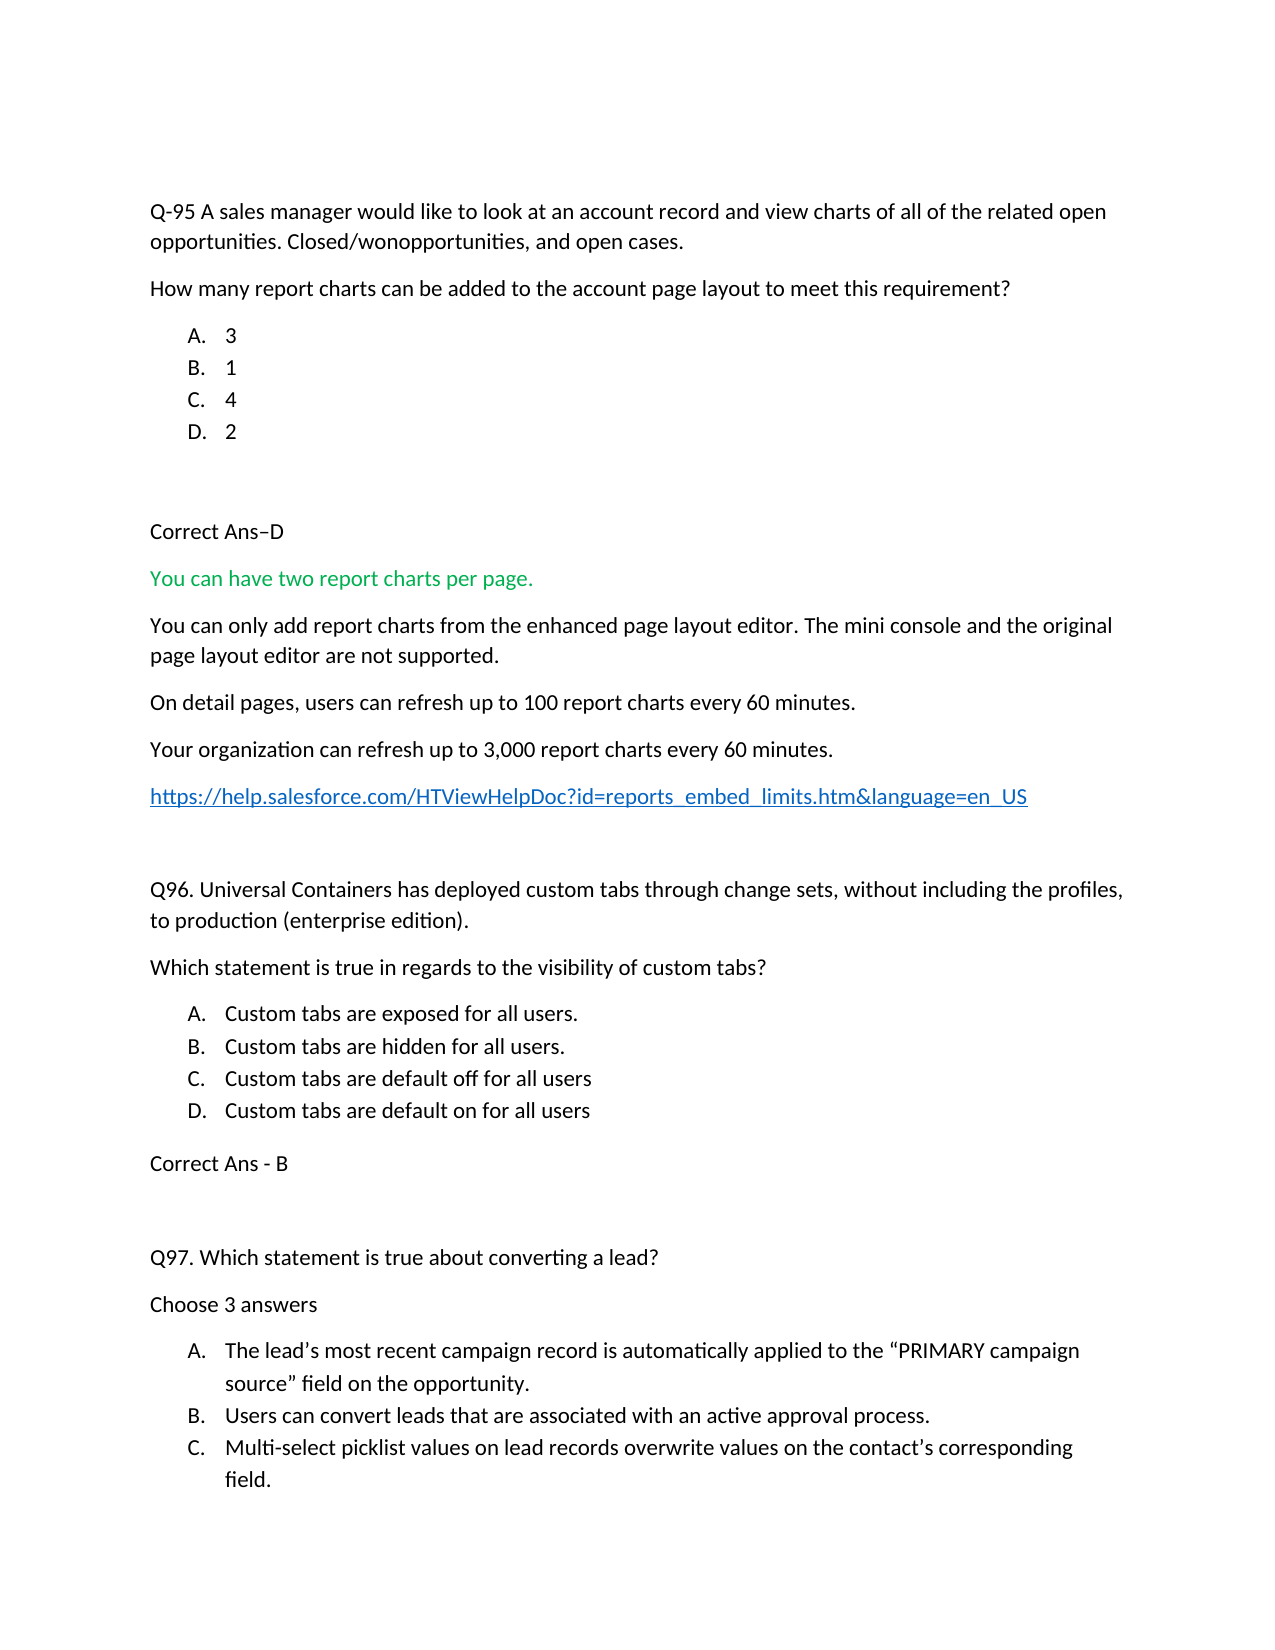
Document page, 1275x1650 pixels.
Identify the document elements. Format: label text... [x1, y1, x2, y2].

list 2 [187, 417, 1125, 445]
text Q96. Universal Containers has deployed custom tabs through change sets, without including the profiles, to production (enterprise edition). [150, 876, 1125, 934]
text On detail pages, users can refresh up to 100 report charts every 60 minutes. [150, 688, 1125, 716]
text Choose 3 answers [150, 1290, 1125, 1318]
text Your organization can refresh up to 3,000 report charts every 60 minutes. [150, 735, 1125, 763]
text You can have two report charts per page. [150, 564, 1125, 592]
list Custom tabs are exposed for all users. [187, 999, 1125, 1028]
list 4 [187, 385, 1125, 413]
text Q-95 A sales manager would like to look at an account record and view charts of all of the related open opportunities. Closed/wonopportunities, and open cases. [150, 197, 1125, 255]
text You can only add report charts from the enhanced page layout editor. The mini console and the original page layout editor are not supported. [150, 611, 1125, 669]
text Correct Ans - B [150, 1149, 1125, 1177]
list 3 [187, 321, 1125, 349]
list The lead’s most recent campaign record is automatically applied to the “PRIMARY campaign source” field on the opportunity. [187, 1337, 1125, 1397]
text How many report charts can be added to the account page layout to meet this requirement? [150, 274, 1125, 302]
text https://help.salesforce.com/HTViewHelpDoc?id=reports_embed_limits.htm&language=en_US [150, 782, 1125, 810]
list Custom tabs are default on for all users [187, 1096, 1125, 1124]
list Multi-select picklist values on lead records overwrite values on the contact’s corresponding field. [187, 1433, 1125, 1493]
text Which statement is true in regards to the visibility of custom tabs? [150, 953, 1125, 981]
text Q97. Which statement is true about converting a lead? [150, 1243, 1125, 1271]
list Custom tabs are default off for all users [187, 1064, 1125, 1092]
list Custom tabs are hidden for all users. [187, 1032, 1125, 1060]
list 1 [187, 353, 1125, 381]
list Users can convert leads that are associated with an active approval process. [187, 1401, 1125, 1429]
text Correct Ans–D [150, 517, 1125, 545]
